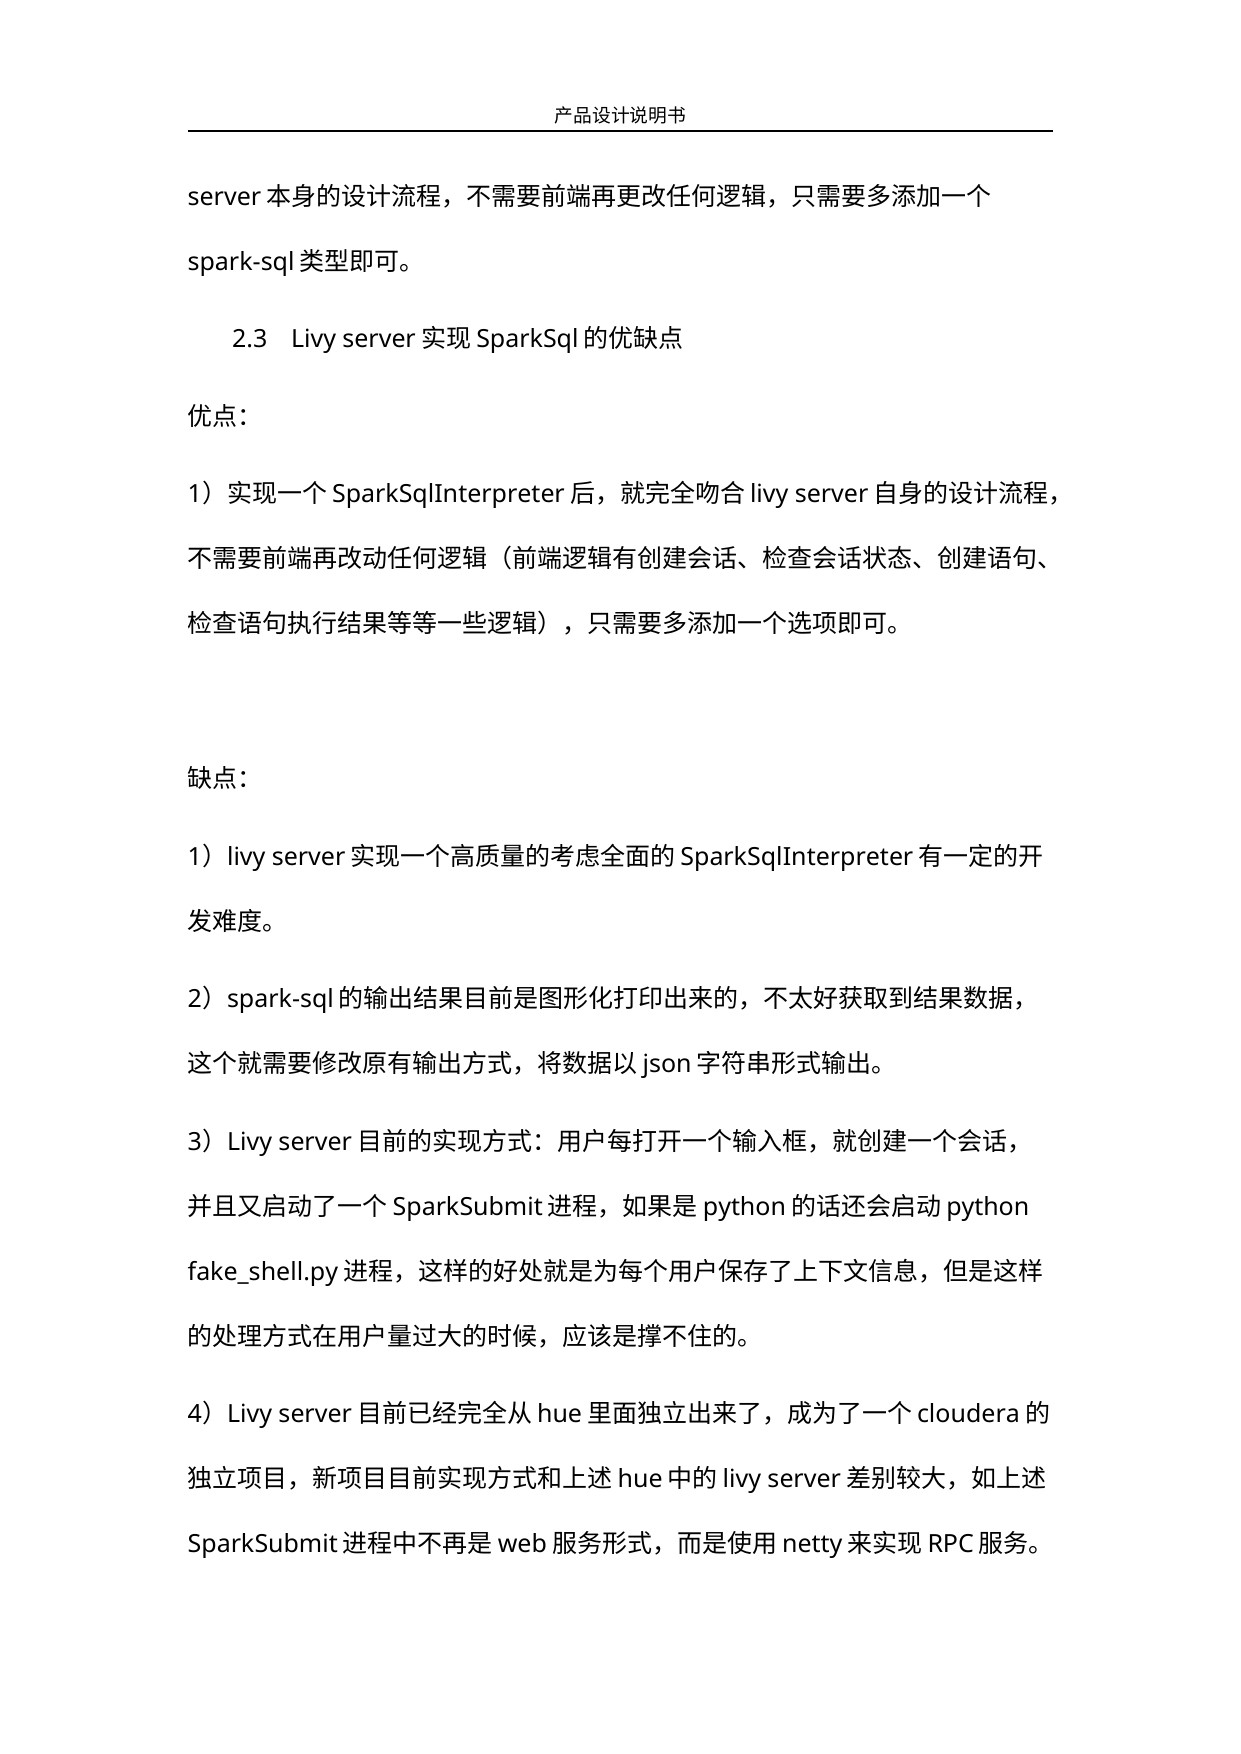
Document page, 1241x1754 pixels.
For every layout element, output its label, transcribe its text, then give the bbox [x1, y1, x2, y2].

list 实现一个SparkSqlInterpreter后，就完全吻合livy server自身的设计流程，不需要前端再改动任何逻辑（前端逻辑有创建会话、检查会话状态、创建语句、检查语句执行结果等等一些逻辑），只需要多添加一个选项即可。 [187, 459, 1053, 654]
list Livy server目前已经完全从hue里面独立出来了，成为了一个cloudera的独立项目，新项目目前实现方式和上述hue中的livy server差别较大，如上述SparkSubmit进程中不再是web服务形式，而是使用netty来实现RPC服务。 [187, 1379, 1053, 1574]
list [187, 162, 1053, 292]
list livy server实现一个高质量的考虑全面的SparkSqlInterpreter有一定的开发难度。 [187, 822, 1053, 952]
list spark-sql的输出结果目前是图形化打印出来的，不太好获取到结果数据，这个就需要修改原有输出方式，将数据以json字符串形式输出。 [187, 964, 1053, 1094]
text 优点： [187, 382, 1053, 447]
subtitle Livy server实现SparkSql的优缺点 [232, 304, 1053, 369]
list Livy server目前的实现方式：用户每打开一个输入框，就创建一个会话，并且又启动了一个SparkSubmit进程，如果是python的话还会启动python fake_shell.py进程，这样的好处就是为每个用户保存了上下文信息，但是这样的处理方式在用户量过大的时候，应该是撑不住的。 [187, 1107, 1053, 1367]
list 缺点： [187, 744, 1053, 809]
